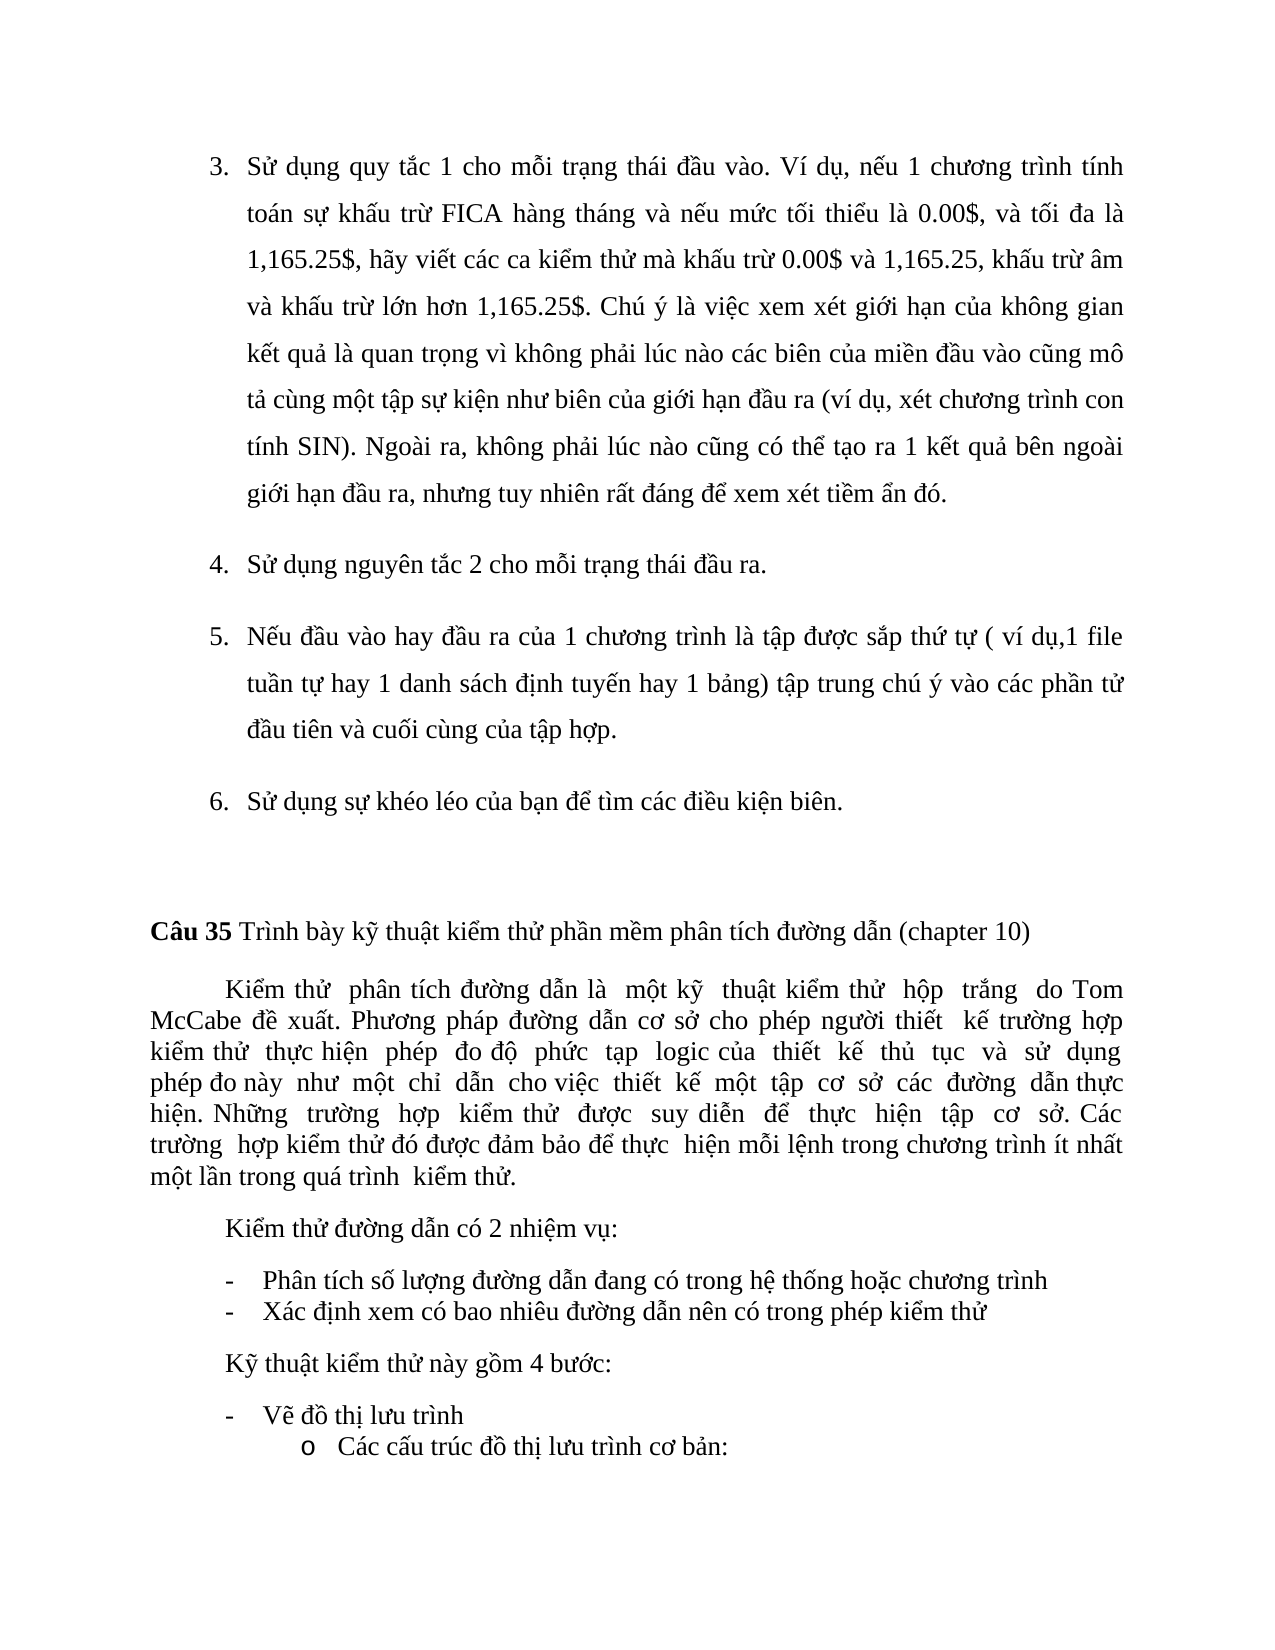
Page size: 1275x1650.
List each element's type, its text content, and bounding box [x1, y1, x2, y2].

list Vẽ đồ thị lưu trình [225, 1399, 1125, 1430]
list Sử dụng nguyên tắc 2 cho mỗi trạng thái đầu ra. [209, 548, 1125, 579]
list Các cấu trúc đồ thị lưu trình cơ bản: [300, 1430, 1125, 1463]
list Nếu đầu vào hay đầu ra của 1 chương trình là tập được sắp thứ tự ( ví dụ,1 file tuần tự hay 1 danh sách định tuyến hay 1 bảng) tập trung chú ý vào các phần tử đầu tiên và cuối cùng của tập hợp. [209, 620, 1125, 744]
list Phân tích số lượng đường dẫn đang có trong hệ thống hoặc chương trình [225, 1264, 1125, 1295]
list Sử dụng quy tắc 1 cho mỗi trạng thái đầu vào. Ví dụ, nếu 1 chương trình tính toán sự khấu trừ FICA hàng tháng và nếu mức tối thiểu là 0.00$, và tối đa là 1,165.25$, hãy viết các ca kiểm thử mà khấu trừ 0.00$ và 1,165.25, khấu trừ âm và khấu trừ lớn hơn 1,165.25$. Chú ý là việc xem xét giới hạn của không gian kết quả là quan trọng vì không phải lúc nào các biên của miền đầu vào cũng mô tả cùng một tập sự kiện như biên của giới hạn đầu ra (ví dụ, xét chương trình con tính SIN). Ngoài ra, không phải lúc nào cũng có thể tạo ra 1 kết quả bên ngoài giới hạn đầu ra, nhưng tuy nhiên rất đáng để xem xét tiềm ẩn đó. [209, 150, 1125, 508]
list Xác định xem có bao nhiêu đường dẫn nên có trong phép kiểm thử [225, 1295, 1125, 1326]
text Câu 35 Trình bày kỹ thuật kiểm thử phần mềm phân tích đường dẫn (chapter 10) [150, 915, 1125, 946]
text Kiểm thử đường dẫn có 2 nhiệm vụ: [150, 1212, 1125, 1243]
text Kỹ thuật kiểm thử này gồm 4 bước: [150, 1347, 1125, 1378]
text Kiểm thử phân tích đường dẫn là một kỹ thuật kiểm thử hộp trắng do Tom McCabe đề xuất. Phương pháp đường dẫn cơ sở cho phép người thiết kế trường hợp kiểm thử thực hiện phép đo độ phức tạp logic của thiết kế thủ tục và sử dụng phép đo này như một chỉ dẫn cho việc thiết kế một tập cơ sở các đường dẫn thực hiện. Những trường hợp kiểm thử được suy diễn để thực hiện tập cơ sở. Các trường hợp kiểm thử đó được đảm bảo để thực hiện mỗi lệnh trong chương trình ít nhất một lần trong quá trình kiểm thử. [150, 973, 1125, 1191]
list Sử dụng sự khéo léo của bạn để tìm các điều kiện biên. [209, 785, 1125, 816]
